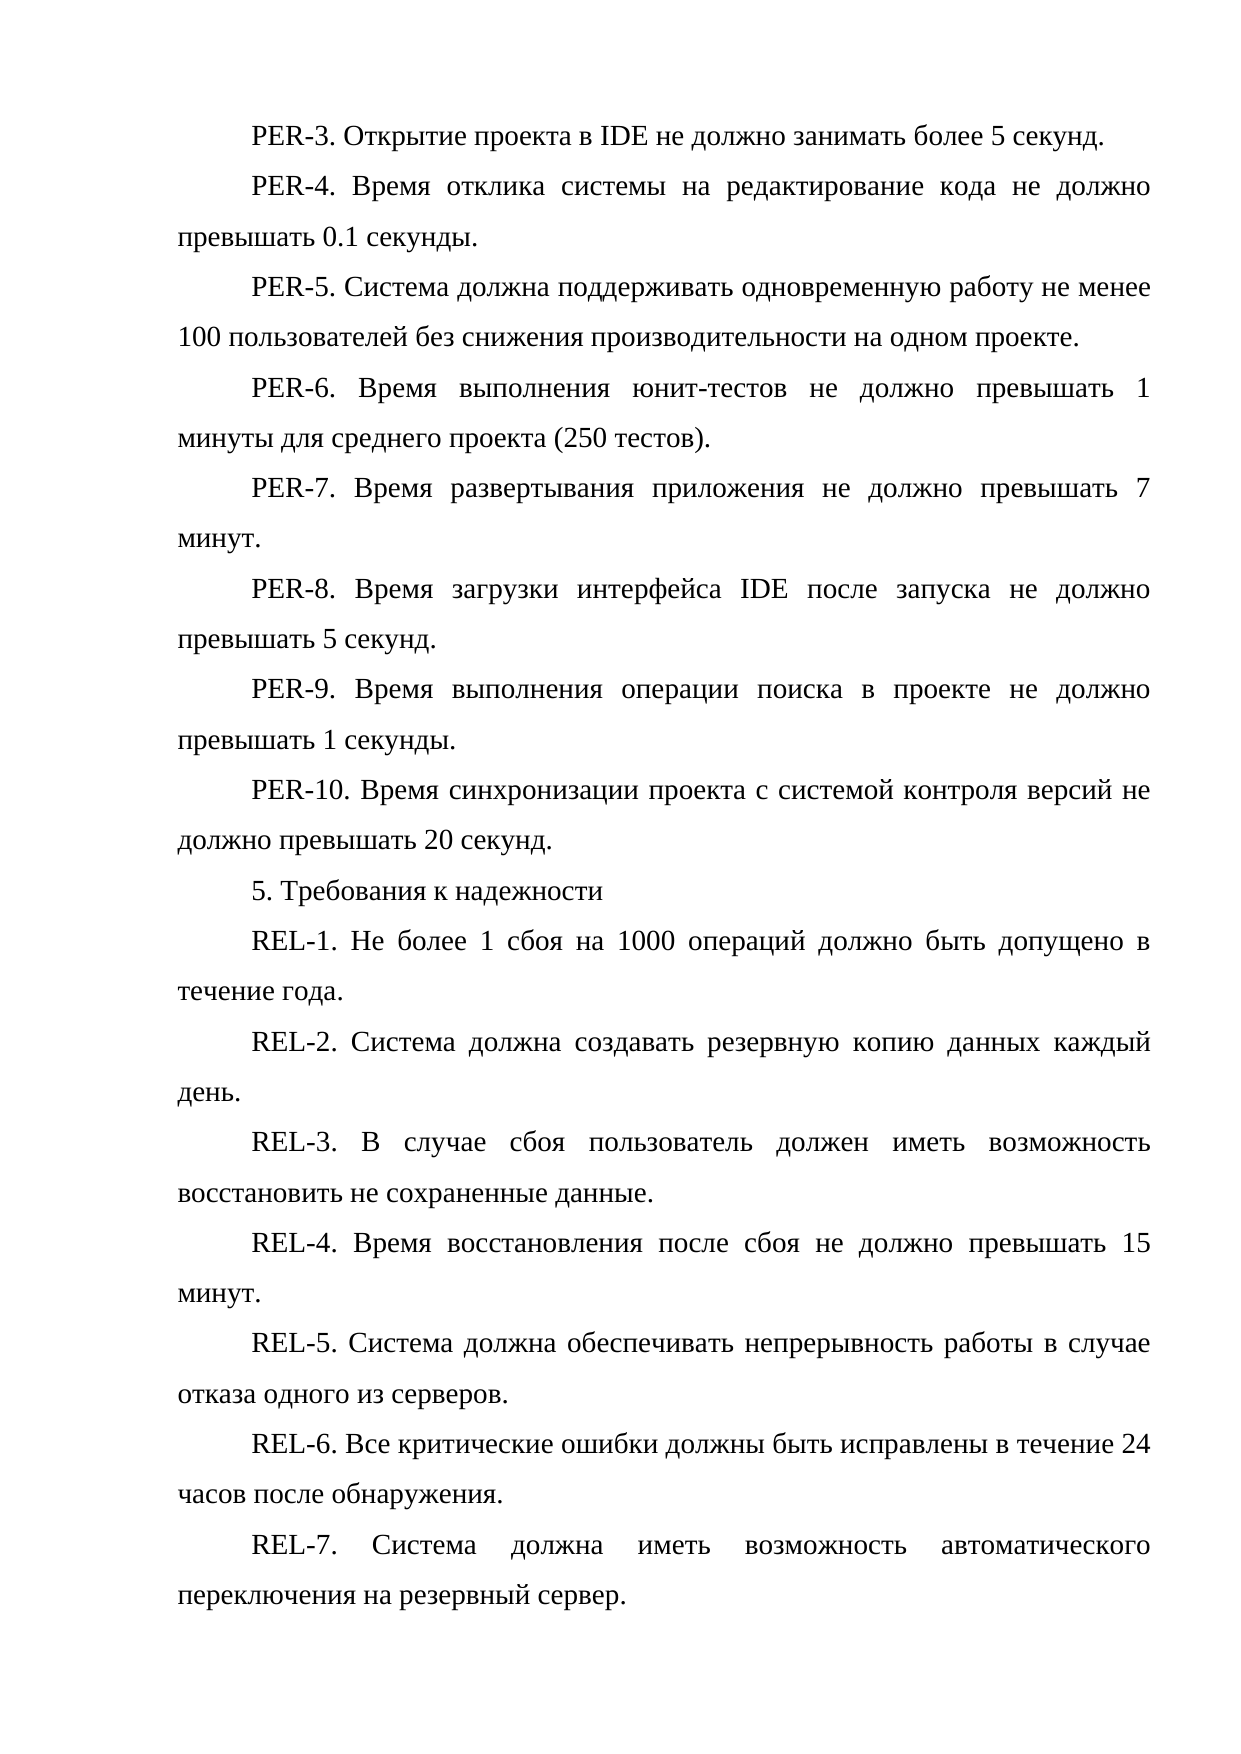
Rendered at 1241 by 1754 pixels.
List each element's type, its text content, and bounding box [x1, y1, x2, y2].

text PER-3. Открытие проекта в IDE не должно занимать более 5 секунд. [177, 118, 1152, 152]
text PER-10. Время синхронизации проекта с системой контроля версий не должно превышать 20 секунд. [177, 772, 1152, 856]
text PER-8. Время загрузки интерфейса IDE после запуска не должно превышать 5 секунд. [177, 571, 1152, 655]
text PER-9. Время выполнения операции поиска в проекте не должно превышать 1 секунды. [177, 672, 1152, 755]
text REL-1. Не более 1 сбоя на 1000 операций должно быть допущено в течение года. [177, 923, 1152, 1007]
text REL-7. Система должна иметь возможность автоматического переключения на резервный сервер. [177, 1527, 1152, 1611]
text REL-3. В случае сбоя пользователь должен иметь возможность восстановить не сохраненные данные. [177, 1124, 1152, 1208]
text PER-7. Время развертывания приложения не должно превышать 7 минут. [177, 470, 1152, 554]
text REL-4. Время восстановления после сбоя не должно превышать 15 минут. [177, 1225, 1152, 1309]
text REL-5. Система должна обеспечивать непрерывность работы в случае отказа одного из серверов. [177, 1326, 1152, 1409]
text 5. Требования к надежности [177, 873, 1152, 906]
text PER-4. Время отклика системы на редактирование кода не должно превышать 0.1 секунды. [177, 168, 1152, 252]
text REL-2. Система должна создавать резервную копию данных каждый день. [177, 1024, 1152, 1108]
text PER-6. Время выполнения юнит-тестов не должно превышать 1 минуты для среднего проекта (250 тестов). [177, 370, 1152, 453]
text PER-5. Система должна поддерживать одновременную работу не менее 100 пользователей без снижения производительности на одном проекте. [177, 269, 1152, 353]
text REL-6. Все критические ошибки должны быть исправлены в течение 24 часов после обнаружения. [177, 1426, 1152, 1510]
